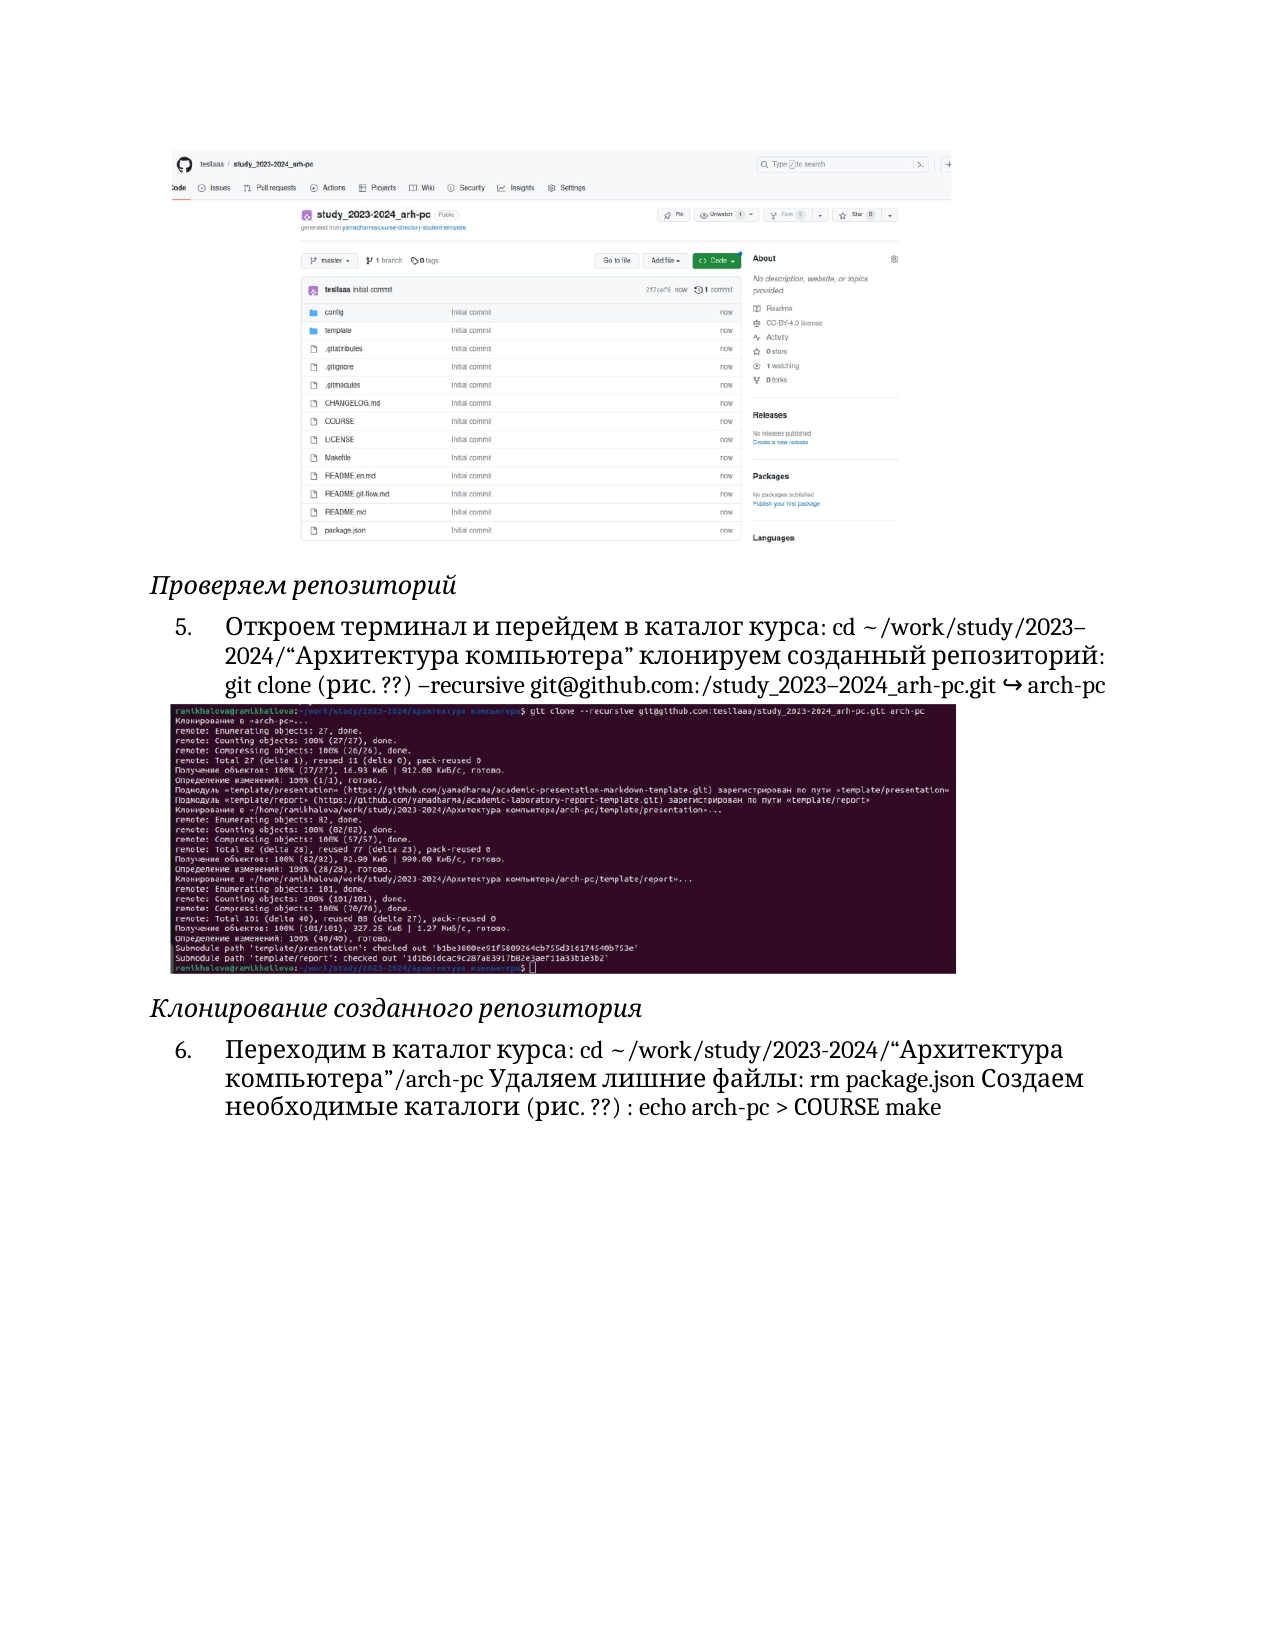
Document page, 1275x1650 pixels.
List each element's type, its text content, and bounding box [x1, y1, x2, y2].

text Проверяем репозиторий [150, 572, 1125, 601]
picture [168, 150, 957, 551]
list Переходим в каталог курса: cd ~/work/study/2023-2024/“Архитектура компьютера”/arch-pc Удаляем лишние файлы: rm package.json Создаем необходимые каталоги (рис. ??) : echo arch-pc > COURSE make [175, 1036, 1125, 1122]
picture [168, 703, 957, 974]
list Откроем терминал и перейдем в каталог курса: cd ~/work/study/2023–2024/“Архитектура компьютера” клонируем созданный репозиторий: git clone (рис. ??) –recursive git@github.com:/study_2023–2024_arh-pc.git ↪ arch-pc [175, 613, 1125, 699]
text Клонирование созданного репозитория [150, 994, 1125, 1023]
